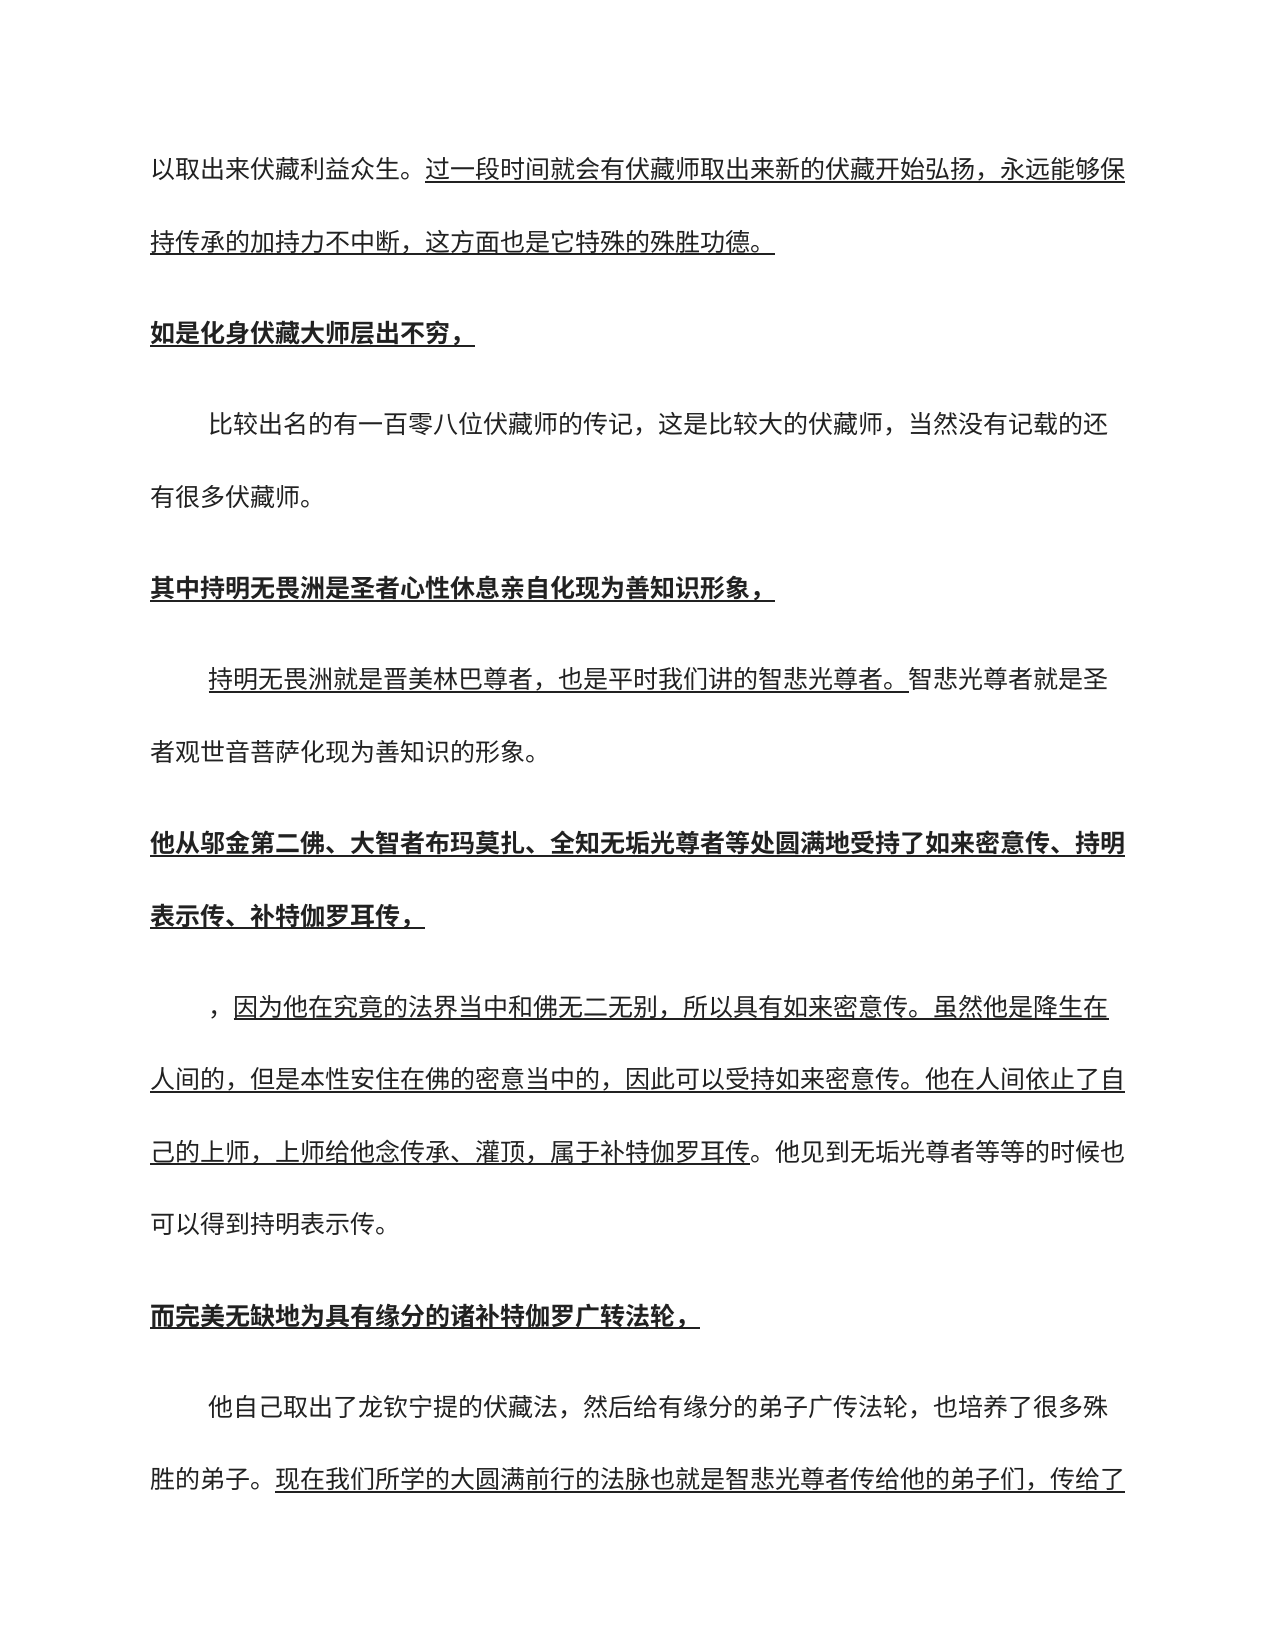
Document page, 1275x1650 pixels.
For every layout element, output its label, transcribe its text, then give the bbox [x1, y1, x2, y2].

text 而完美无缺地为具有缘分的诸补特伽罗广转法轮， [150, 1296, 1125, 1332]
text ，因为他在究竟的法界当中和佛无二无别，所以具有如来密意传。虽然他是降生在人间的，但是本性安住在佛的密意当中的，因此可以受持如来密意传。他在人间依止了自己的上师，上师给他念传承、灌顶，属于补特伽罗耳传。他见到无垢光尊者等等的时候也可以得到持明表示传。 [150, 1093, 1125, 1241]
text 比较出名的有一百零八位伏藏师的传记，这是比较大的伏藏师，当然没有记载的还有很多伏藏师。 [150, 405, 1125, 514]
text 他从邬金第二佛、大智者布玛莫扎、全知无垢光尊者等处圆满地受持了如来密意传、持明表示传、补特伽罗耳传， [150, 857, 1125, 932]
text 如是化身伏藏大师层出不穷， [150, 314, 1125, 350]
text 其中持明无畏洲是圣者心性休息亲自化现为善知识形象， [150, 569, 1125, 605]
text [150, 150, 1125, 259]
text 持明无畏洲就是晋美林巴尊者，也是平时我们讲的智悲光尊者。智悲光尊者就是圣者观世音菩萨化现为善知识的形象。 [150, 660, 1125, 769]
text 他从邬金第二佛、大智者布玛莫扎、全知无垢光尊者等处圆满地受持了如来密意传、持明表示传、补特伽罗耳传， [150, 824, 1125, 855]
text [150, 1387, 1125, 1496]
text ，因为他在究竟的法界当中和佛无二无别，所以具有如来密意传。虽然他是降生在人间的，但是本性安住在佛的密意当中的，因此可以受持如来密意传。他在人间依止了自己的上师，上师给他念传承、灌顶，属于补特伽罗耳传。他见到无垢光尊者等等的时候也可以得到持明表示传。 [150, 987, 1125, 1091]
